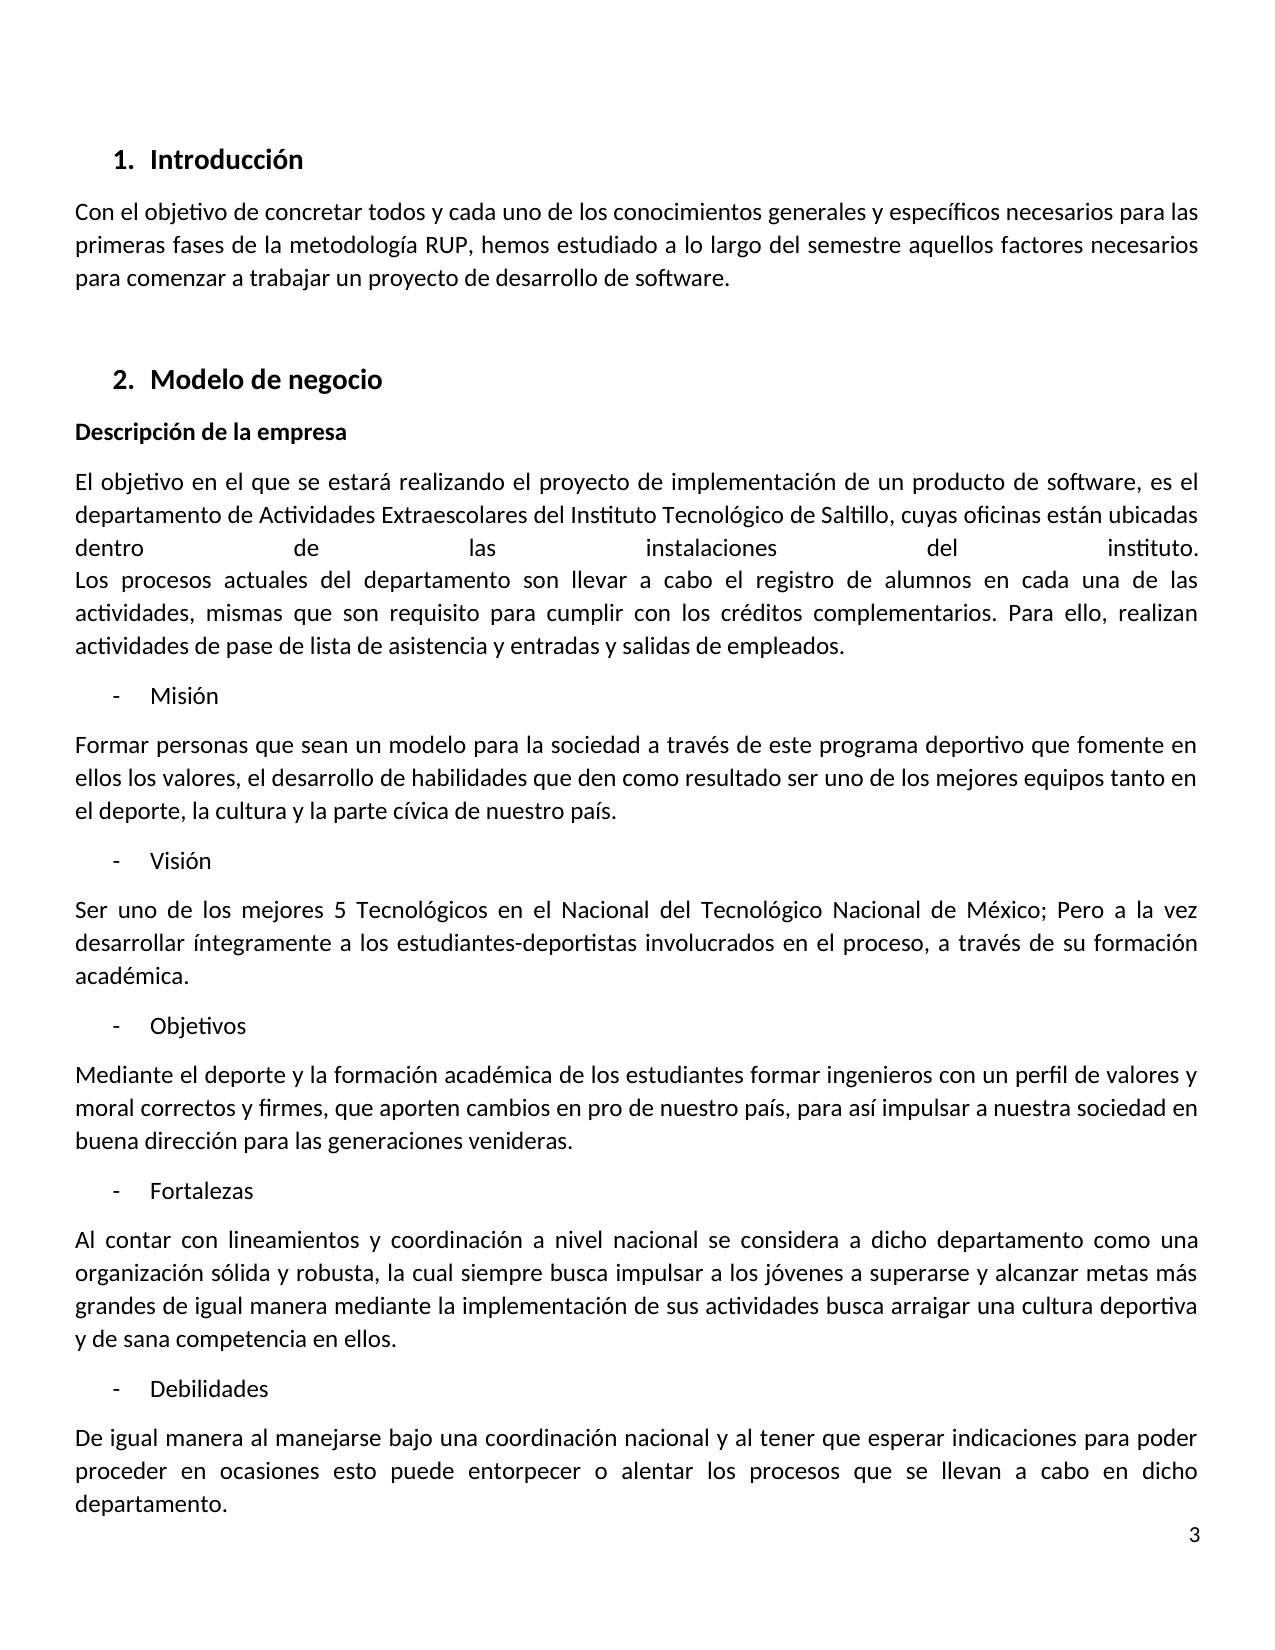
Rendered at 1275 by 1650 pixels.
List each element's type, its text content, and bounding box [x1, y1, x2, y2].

list Objetivos [112, 1010, 1200, 1041]
list Modelo de negocio [112, 361, 1200, 397]
text Mediante el deporte y la formación académica de los estudiantes formar ingenieros con un perfil de valores y moral correctos y firmes, que aporten cambios en pro de nuestro país, para así impulsar a nuestra sociedad en buena dirección para las generaciones venideras. [75, 1060, 1200, 1156]
text El objetivo en el que se estará realizando el proyecto de implementación de un producto de software, es el departamento de Actividades Extraescolares del Instituto Tecnológico de Saltillo, cuyas oficinas están ubicadas dentro de las instalaciones del instituto. Los procesos actuales del departamento son llevar a cabo el registro de alumnos en cada una de las actividades, mismas que son requisito para cumplir con los créditos complementarios. Para ello, realizan actividades de pase de lista de asistencia y entradas y salidas de empleados. [75, 466, 1200, 661]
text Al contar con lineamientos y coordinación a nivel nacional se considera a dicho departamento como una organización sólida y robusta, la cual siempre busca impulsar a los jóvenes a superarse y alcanzar metas más grandes de igual manera mediante la implementación de sus actividades busca arraigar una cultura deportiva y de sana competencia en ellos. [75, 1225, 1200, 1354]
list Fortalezas [112, 1175, 1200, 1206]
text Descripción de la empresa [75, 416, 1200, 447]
list Visión [112, 845, 1200, 876]
text Con el objetivo de concretar todos y cada uno de los conocimientos generales y específicos necesarios para las primeras fases de la metodología RUP, hemos estudiado a lo largo del semestre aquellos factores necesarios para comenzar a trabajar un proyecto de desarrollo de software. [75, 196, 1200, 293]
list Misión [112, 680, 1200, 711]
text Formar personas que sean un modelo para la sociedad a través de este programa deportivo que fomente en ellos los valores, el desarrollo de habilidades que den como resultado ser uno de los mejores equipos tanto en el deporte, la cultura y la parte cívica de nuestro país. [75, 730, 1200, 826]
text Ser uno de los mejores 5 Tecnológicos en el Nacional del Tecnológico Nacional de México; Pero a la vez desarrollar íntegramente a los estudiantes-deportistas involucrados en el proceso, a través de su formación académica. [75, 895, 1200, 991]
list Debilidades [112, 1373, 1200, 1403]
list Introducción [112, 141, 1200, 177]
text De igual manera al manejarse bajo una coordinación nacional y al tener que esperar indicaciones para poder proceder en ocasiones esto puede entorpecer o alentar los procesos que se llevan a cabo en dicho departamento. [75, 1423, 1200, 1519]
